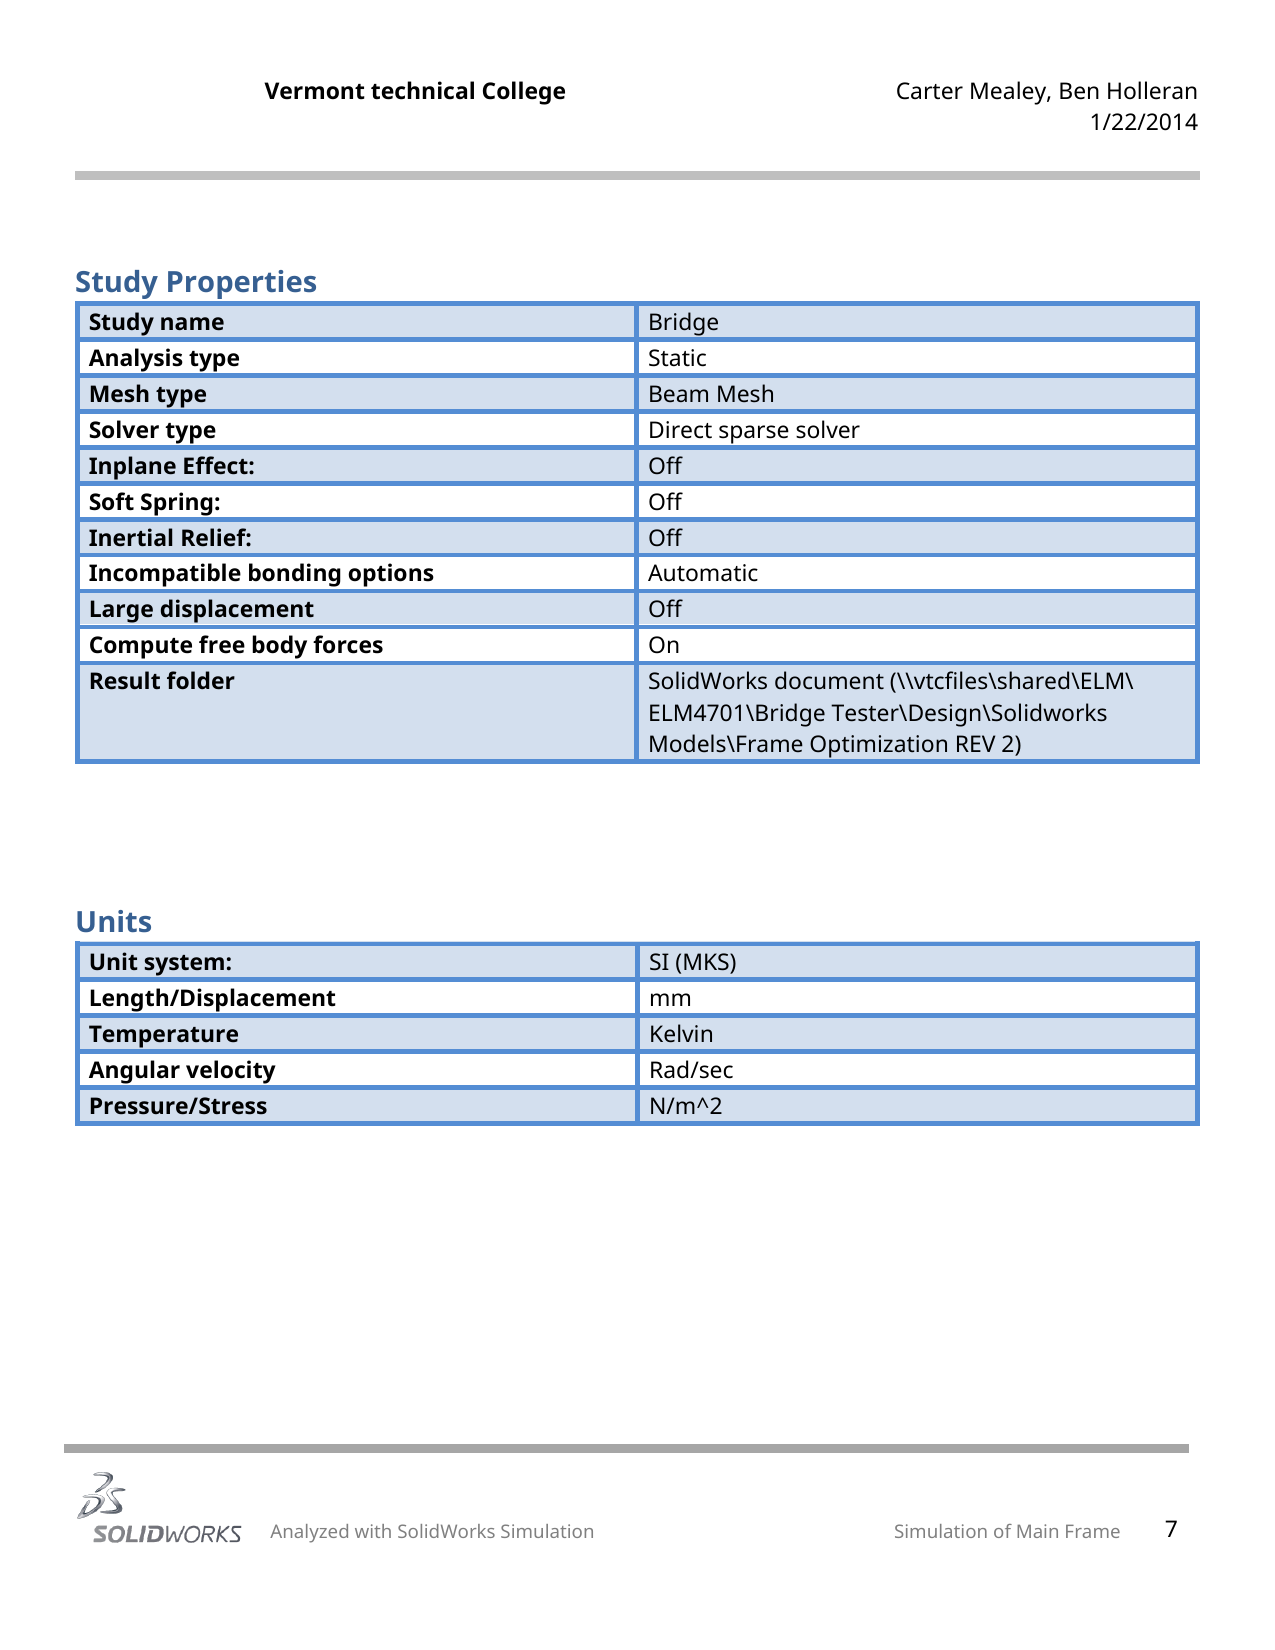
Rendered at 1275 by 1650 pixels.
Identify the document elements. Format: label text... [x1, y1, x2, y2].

table_header Study Properties [64, 211, 1211, 795]
table_header Units [64, 852, 1211, 1126]
picture [75, 1453, 243, 1544]
